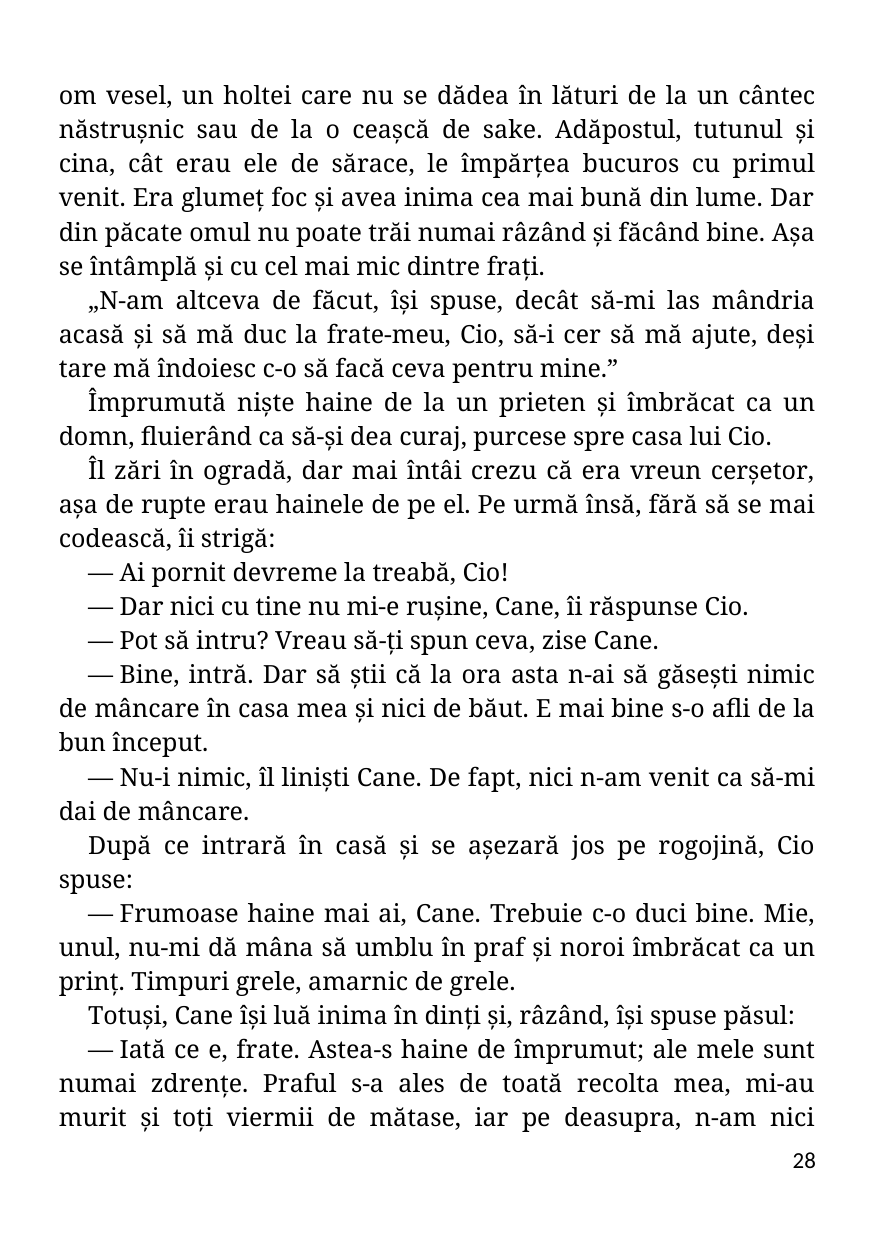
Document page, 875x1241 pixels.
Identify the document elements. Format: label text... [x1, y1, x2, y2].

text „N-am altceva de făcut, își spuse, decât să-mi las mândria acasă și să mă duc la frate-meu, Cio, să-i cer să mă ajute, deși tare mă îndoiesc c-o să facă ceva pentru mine.” [58, 282, 816, 384]
text — Dar nici cu tine nu mi-e rușine, Cane, îi răspunse Cio. [58, 589, 816, 623]
text Împrumută niște haine de la un prieten și îmbrăcat ca un domn, fluierând ca să-și dea curaj, purcese spre casa lui Cio. [58, 384, 816, 453]
text Îl zări în ogradă, dar mai întâi crezu că era vreun cerșetor, așa de rupte erau hainele de pe el. Pe urmă însă, fără să se mai codească, îi strigă: [58, 453, 816, 555]
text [58, 1032, 816, 1134]
text — Frumoase haine mai ai, Cane. Trebuie c-o duci bine. Mie, unul, nu-mi dă mâna să umblu în praf și noroi îmbrăcat ca un prinț. Timpuri grele, amarnic de grele. [58, 895, 816, 998]
text După ce intrară în casă și se așezară jos pe rogojină, Cio spuse: [58, 827, 816, 895]
text — Ai pornit devreme la treabă, Cio! [58, 555, 816, 589]
text — Nu-i nimic, îl liniști Cane. De fapt, nici n-am venit ca să-mi dai de mâncare. [58, 759, 816, 827]
text Totuși, Cane își luă inima în dinți și, râzând, își spuse păsul: [58, 998, 816, 1032]
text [58, 78, 816, 282]
text — Pot să intru? Vreau să-ți spun ceva, zise Cane. [58, 623, 816, 657]
text — Bine, intră. Dar să știi că la ora asta n-ai să găsești nimic de mâncare în casa mea și nici de băut. E mai bine s-o afli de la bun început. [58, 657, 816, 759]
